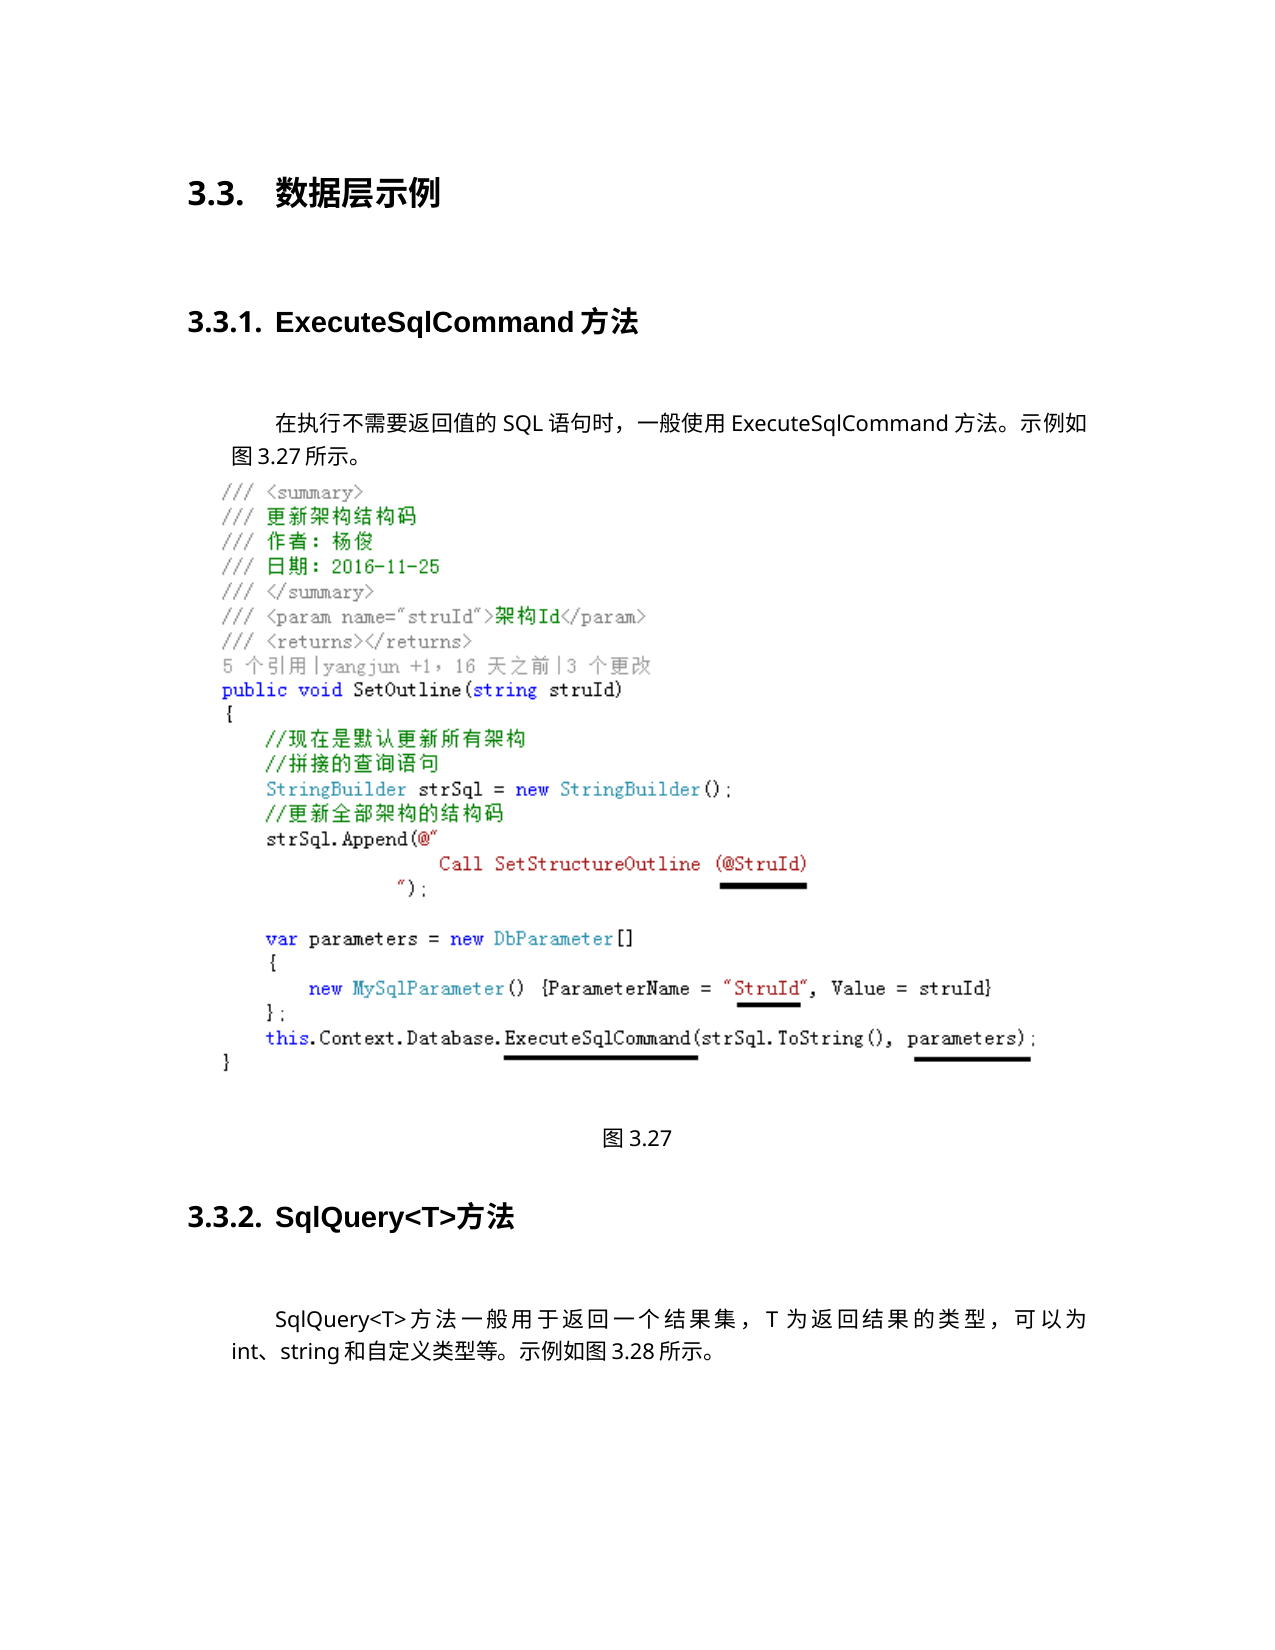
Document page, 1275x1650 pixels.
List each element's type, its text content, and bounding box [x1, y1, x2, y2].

picture [187, 471, 1087, 1093]
subtitle 数据层示例 [187, 159, 1087, 224]
list 图3.27 [187, 1121, 1087, 1154]
list 在执行不需要返回值的SQL语句时，一般使用ExecuteSqlCommand方法。示例如图3.27所示。 [231, 406, 1087, 471]
subtitle ExecuteSqlCommand方法 [187, 288, 1087, 353]
subtitle SqlQuery<T>方法 [187, 1183, 1087, 1248]
list SqlQuery<T>方法一般用于返回一个结果集，T为返回结果的类型，可以为int、string和自定义类型等。示例如图3.28所示。 [231, 1301, 1087, 1366]
